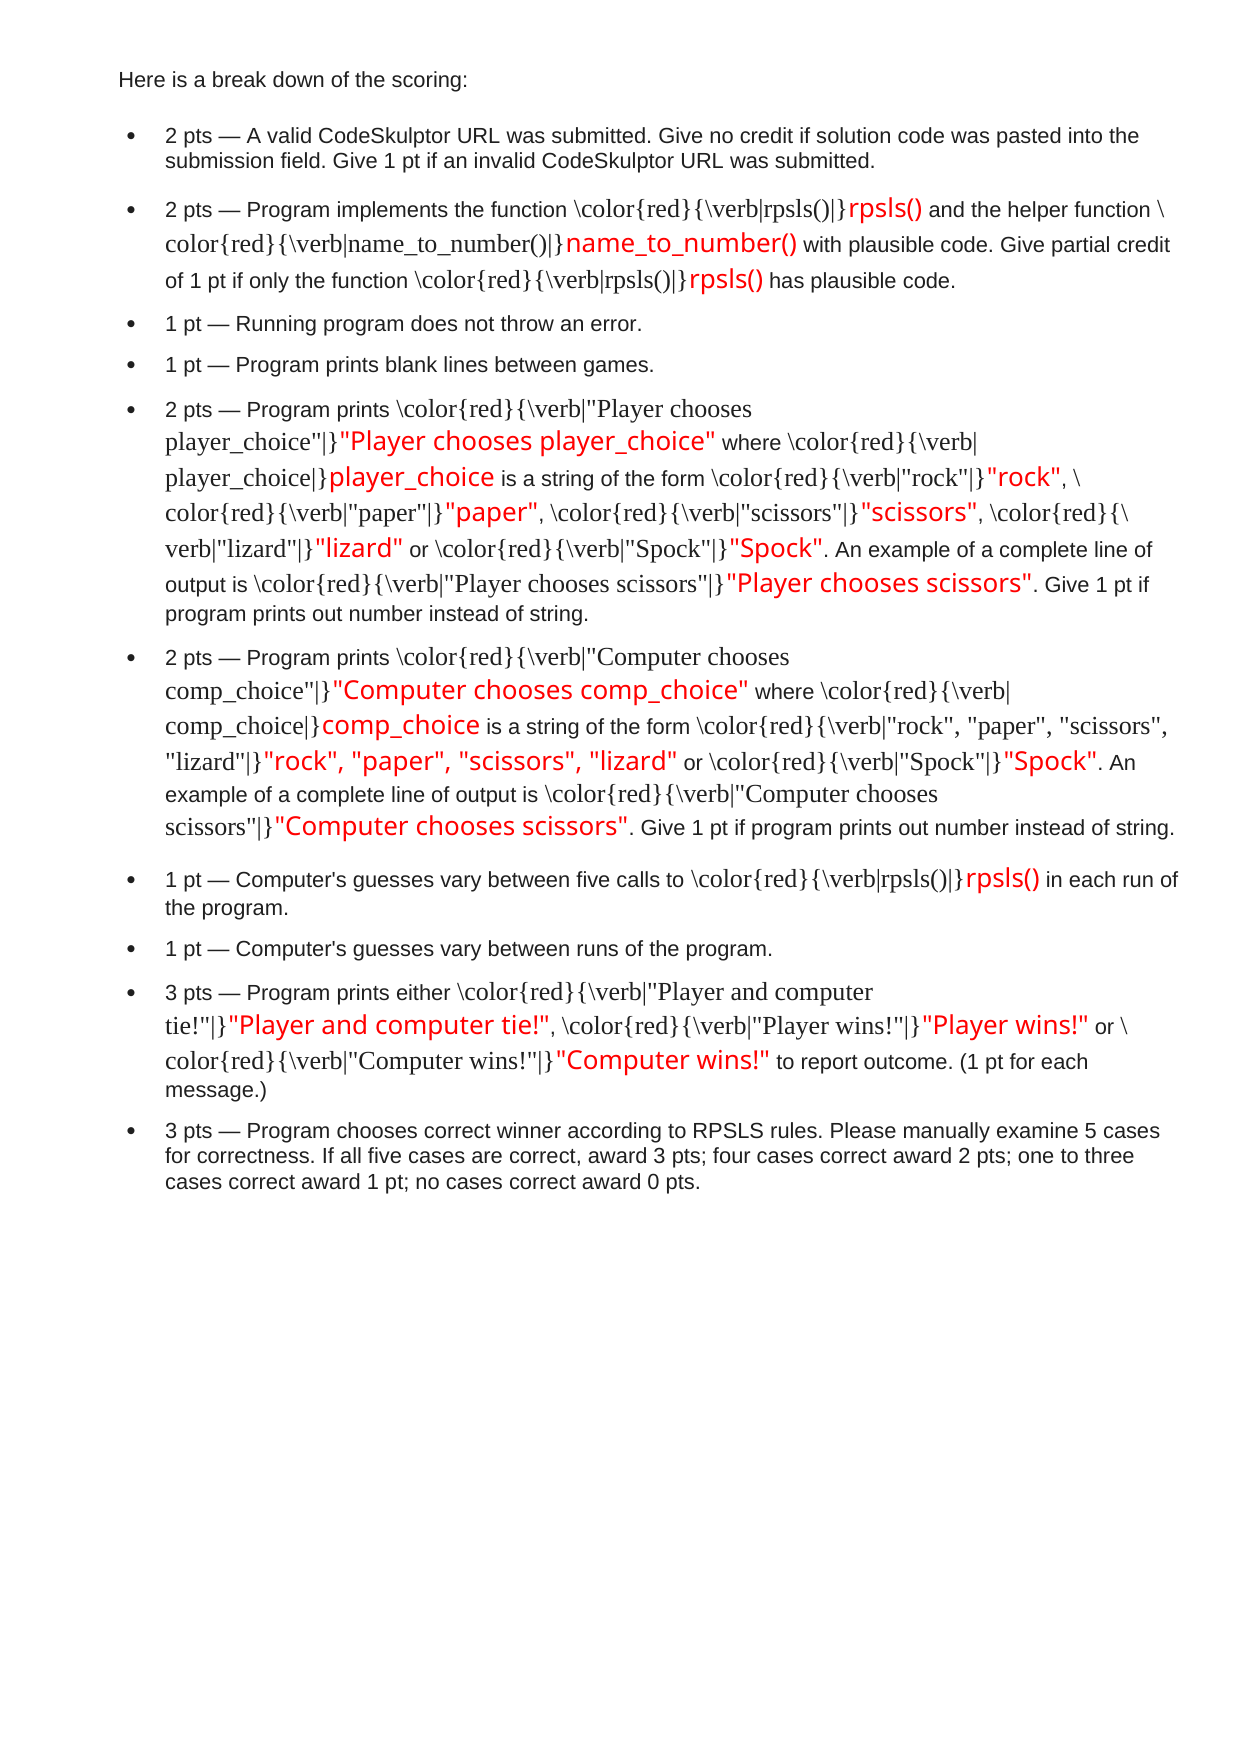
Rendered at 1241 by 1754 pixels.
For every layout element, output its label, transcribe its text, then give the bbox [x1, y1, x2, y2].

list 1 pt — Computer's guesses vary between five calls to \color{red}{\verb|rpsls()|}rpsls() in each run of the program. [127, 859, 1181, 920]
text Here is a break down of the scoring: [118, 59, 1181, 92]
list 1 pt — Computer's guesses vary between runs of the program. [127, 936, 1181, 961]
list 2 pts — Program implements the function \color{red}{\verb|rpsls()|}rpsls() and the helper function \color{red}{\verb|name_to_number()|}name_to_number() with plausible code. Give partial credit of 1 pt if only the function \color{red}{\verb|rpsls()|}rpsls() has plausible code. [127, 189, 1181, 296]
list 2 pts — Program prints \color{red}{\verb|"Player chooses player_choice"|}"Player chooses player_choice" where \color{red}{\verb|player_choice|}player_choice is a string of the form \color{red}{\verb|"rock"|}"rock", \color{red}{\verb|"paper"|}"paper", \color{red}{\verb|"scissors"|}"scissors", \color{red}{\verb|"lizard"|}"lizard" or \color{red}{\verb|"Spock"|}"Spock". An example of a complete line of output is \color{red}{\verb|"Player chooses scissors"|}"Player chooses scissors". Give 1 pt if program prints out number instead of string. [127, 393, 1181, 626]
list 2 pts — Program prints \color{red}{\verb|"Computer chooses comp_choice"|}"Computer chooses comp_choice" where \color{red}{\verb|comp_choice|}comp_choice is a string of the form \color{red}{\verb|"rock", "paper", "scissors", "lizard"|}"rock", "paper", "scissors", "lizard" or \color{red}{\verb|"Spock"|}"Spock". An example of a complete line of output is \color{red}{\verb|"Computer chooses scissors"|}"Computer chooses scissors". Give 1 pt if program prints out number instead of string. [127, 641, 1181, 843]
list 3 pts — Program prints either \color{red}{\verb|"Player and computer tie!"|}"Player and computer tie!", \color{red}{\verb|"Player wins!"|}"Player wins!" or \color{red}{\verb|"Computer wins!"|}"Computer wins!" to report outcome. (1 pt for each message.) [127, 976, 1181, 1103]
list 3 pts — Program chooses correct winner according to RPSLS rules. Please manually examine 5 cases for correctness. If all five cases are correct, award 3 pts; four cases correct award 2 pts; one to three cases correct award 1 pt; no cases correct award 0 pts. [127, 1118, 1181, 1194]
list 2 pts — A valid CodeSkulptor URL was submitted. Give no credit if solution code was pasted into the submission field. Give 1 pt if an invalid CodeSkulptor URL was submitted. [127, 123, 1181, 173]
list 1 pt — Program prints blank lines between games. [127, 352, 1181, 377]
list 1 pt — Running program does not throw an error. [127, 311, 1181, 337]
